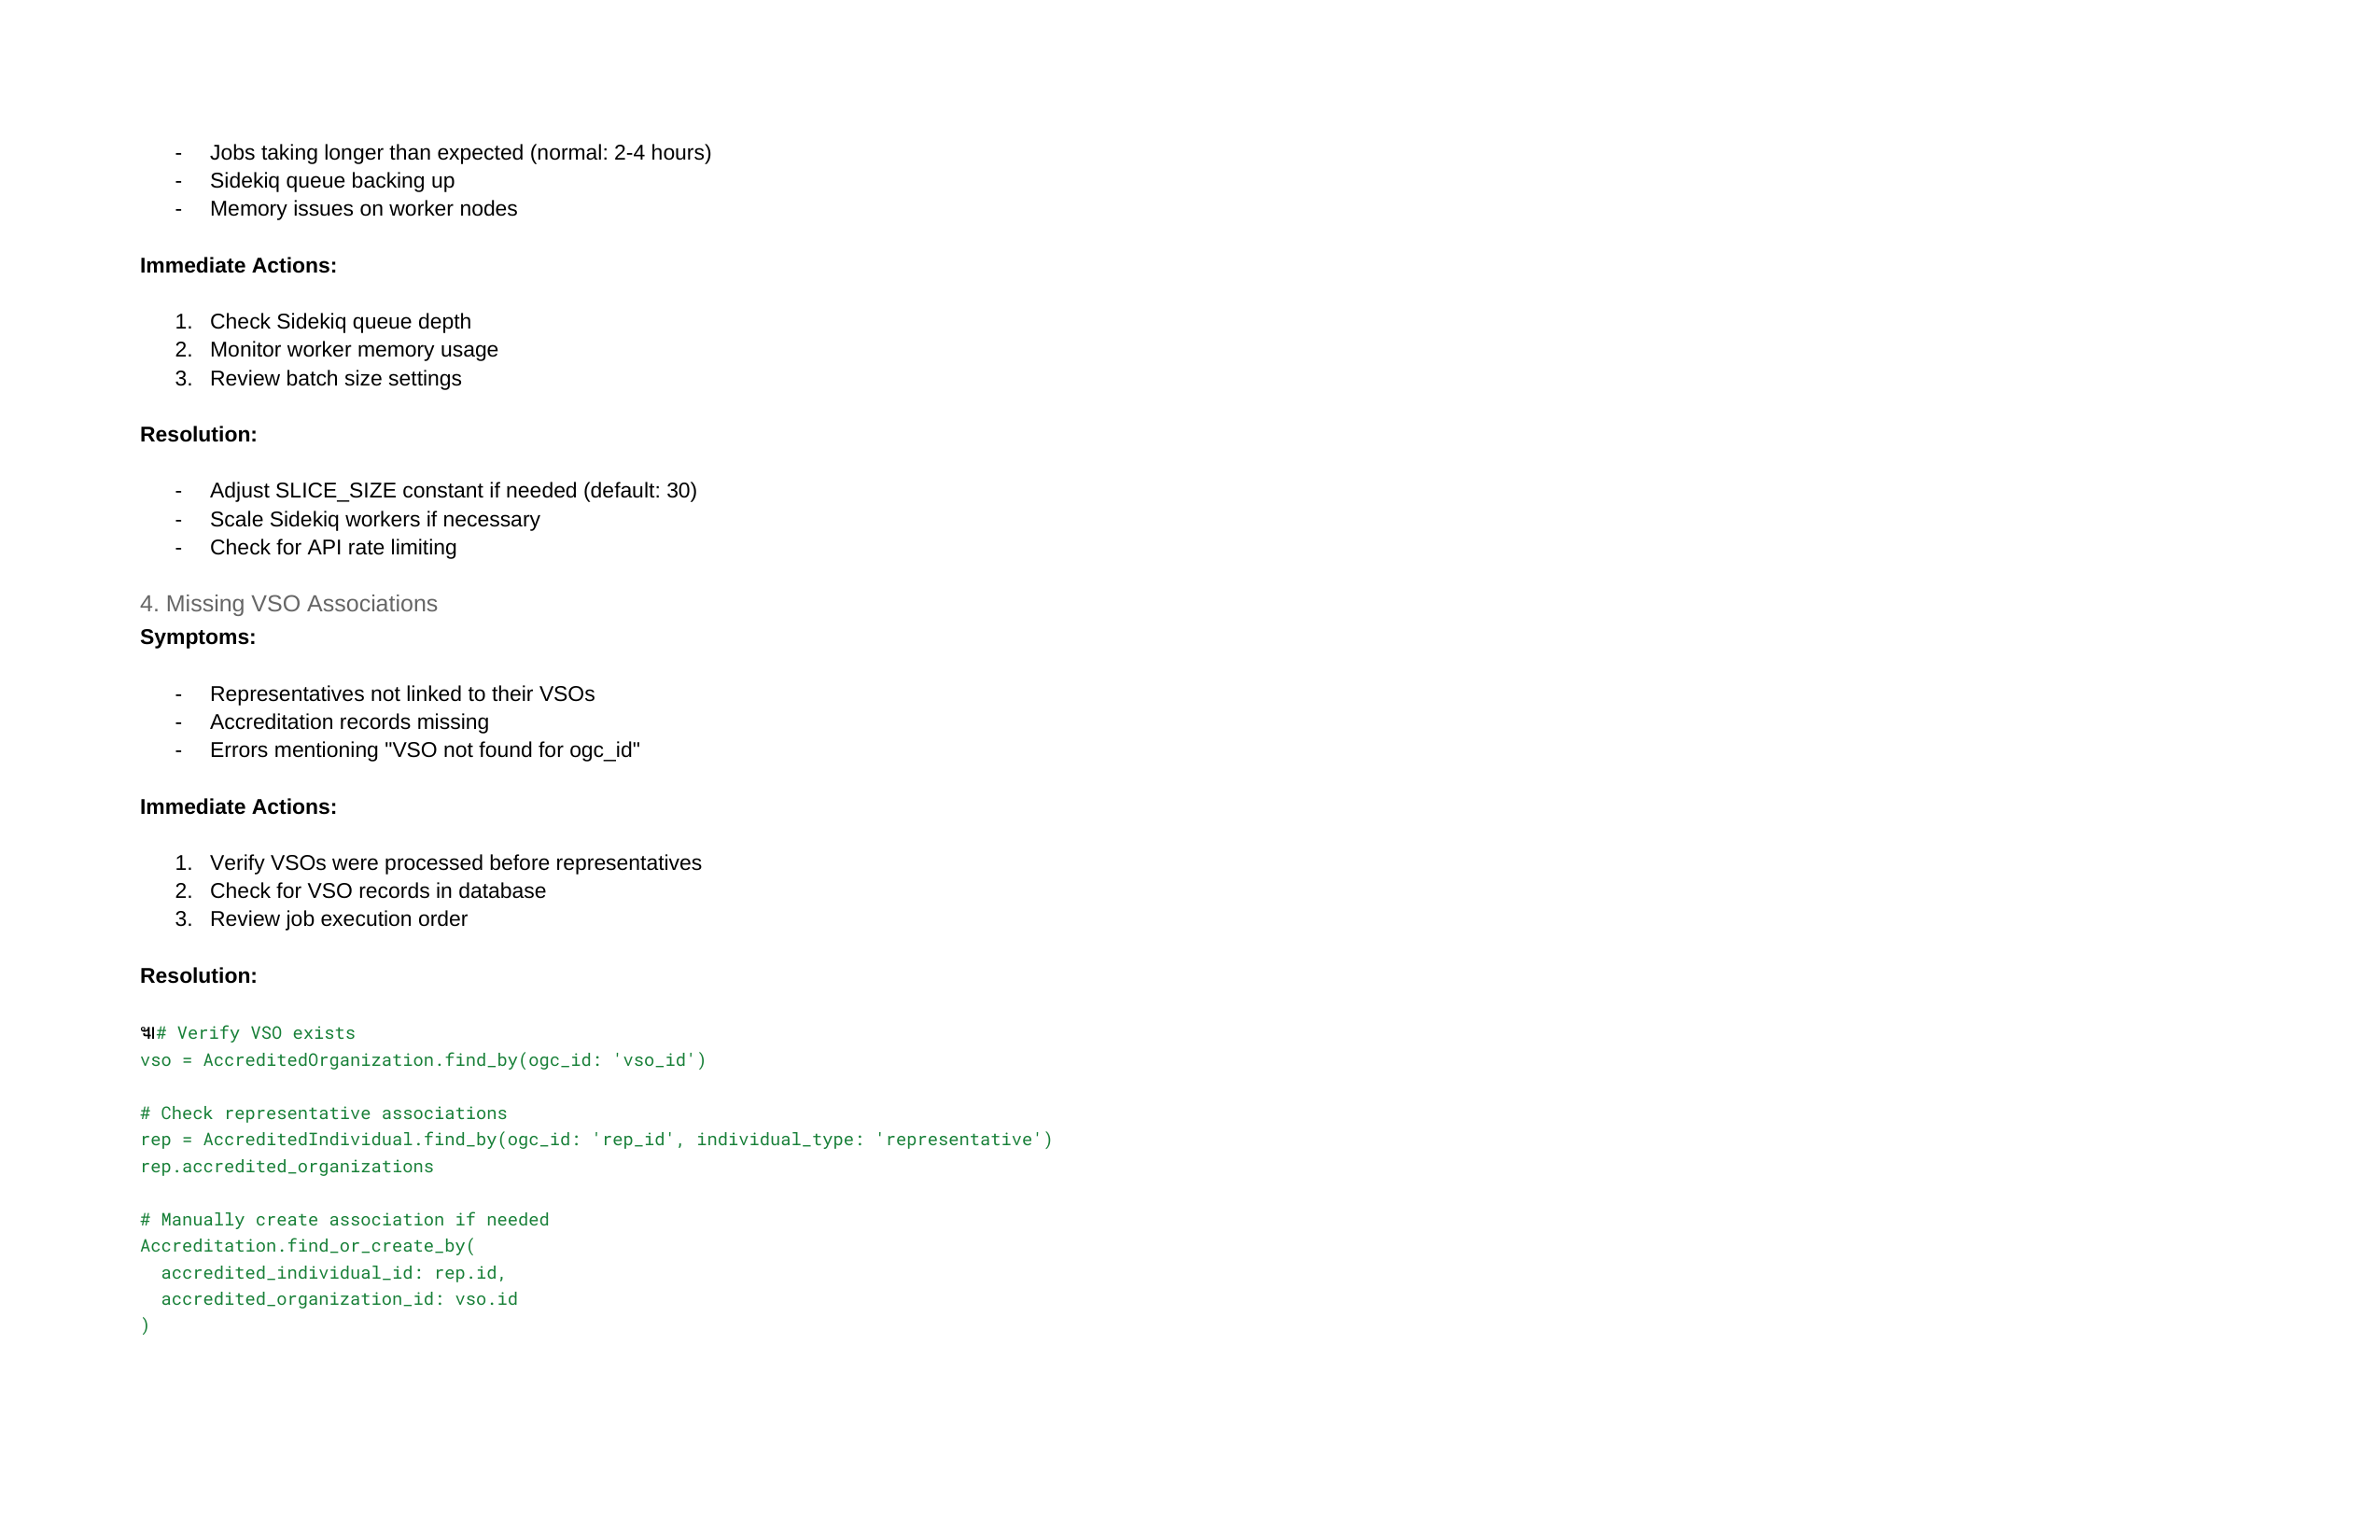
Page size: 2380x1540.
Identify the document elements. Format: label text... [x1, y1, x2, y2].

text Resolution: [140, 963, 2240, 987]
text # Check representative associations [140, 1101, 2240, 1124]
text vso = AccreditedOrganization.find_by(ogc_id: 'vso_id') [140, 1048, 2240, 1071]
list Scale Sidekiq workers if necessary [175, 507, 2240, 531]
text Accreditation.find_or_create_by( [140, 1234, 2240, 1257]
subtitle 4. Missing VSO Associations [140, 590, 2240, 617]
text Symptoms: [140, 624, 2240, 650]
text rep = AccreditedIndividual.find_by(ogc_id: 'rep_id', individual_type: 'representative') [140, 1127, 2240, 1151]
text accredited_organization_id: vso.id [140, 1287, 2240, 1309]
list Sidekiq queue backing up [175, 168, 2240, 193]
text # Verify VSO exists [140, 1019, 2240, 1044]
text Resolution: [140, 422, 2240, 446]
text accredited_individual_id: rep.id, [140, 1260, 2240, 1283]
text rep.accredited_organizations [140, 1155, 2240, 1177]
text Immediate Actions: [140, 794, 2240, 819]
list Jobs taking longer than expected (normal: 2-4 hours) [175, 140, 2240, 164]
list Errors mentioning "VSO not found for ogc_id" [175, 737, 2240, 763]
list Check for VSO records in database [175, 878, 2240, 903]
text # Manually create association if needed [140, 1207, 2240, 1230]
list Review batch size settings [175, 366, 2240, 390]
list Check Sidekiq queue depth [175, 309, 2240, 334]
list Accreditation records missing [175, 709, 2240, 734]
list Review job execution order [175, 906, 2240, 931]
text ) [140, 1313, 2240, 1337]
list Verify VSOs were processed before representatives [175, 850, 2240, 875]
list Check for API rate limiting [175, 535, 2240, 559]
text Immediate Actions: [140, 253, 2240, 277]
list Representatives not linked to their VSOs [175, 681, 2240, 706]
list Adjust SLICE_SIZE constant if needed (default: 30) [175, 478, 2240, 503]
list Memory issues on worker nodes [175, 196, 2240, 221]
list Monitor worker memory usage [175, 337, 2240, 362]
